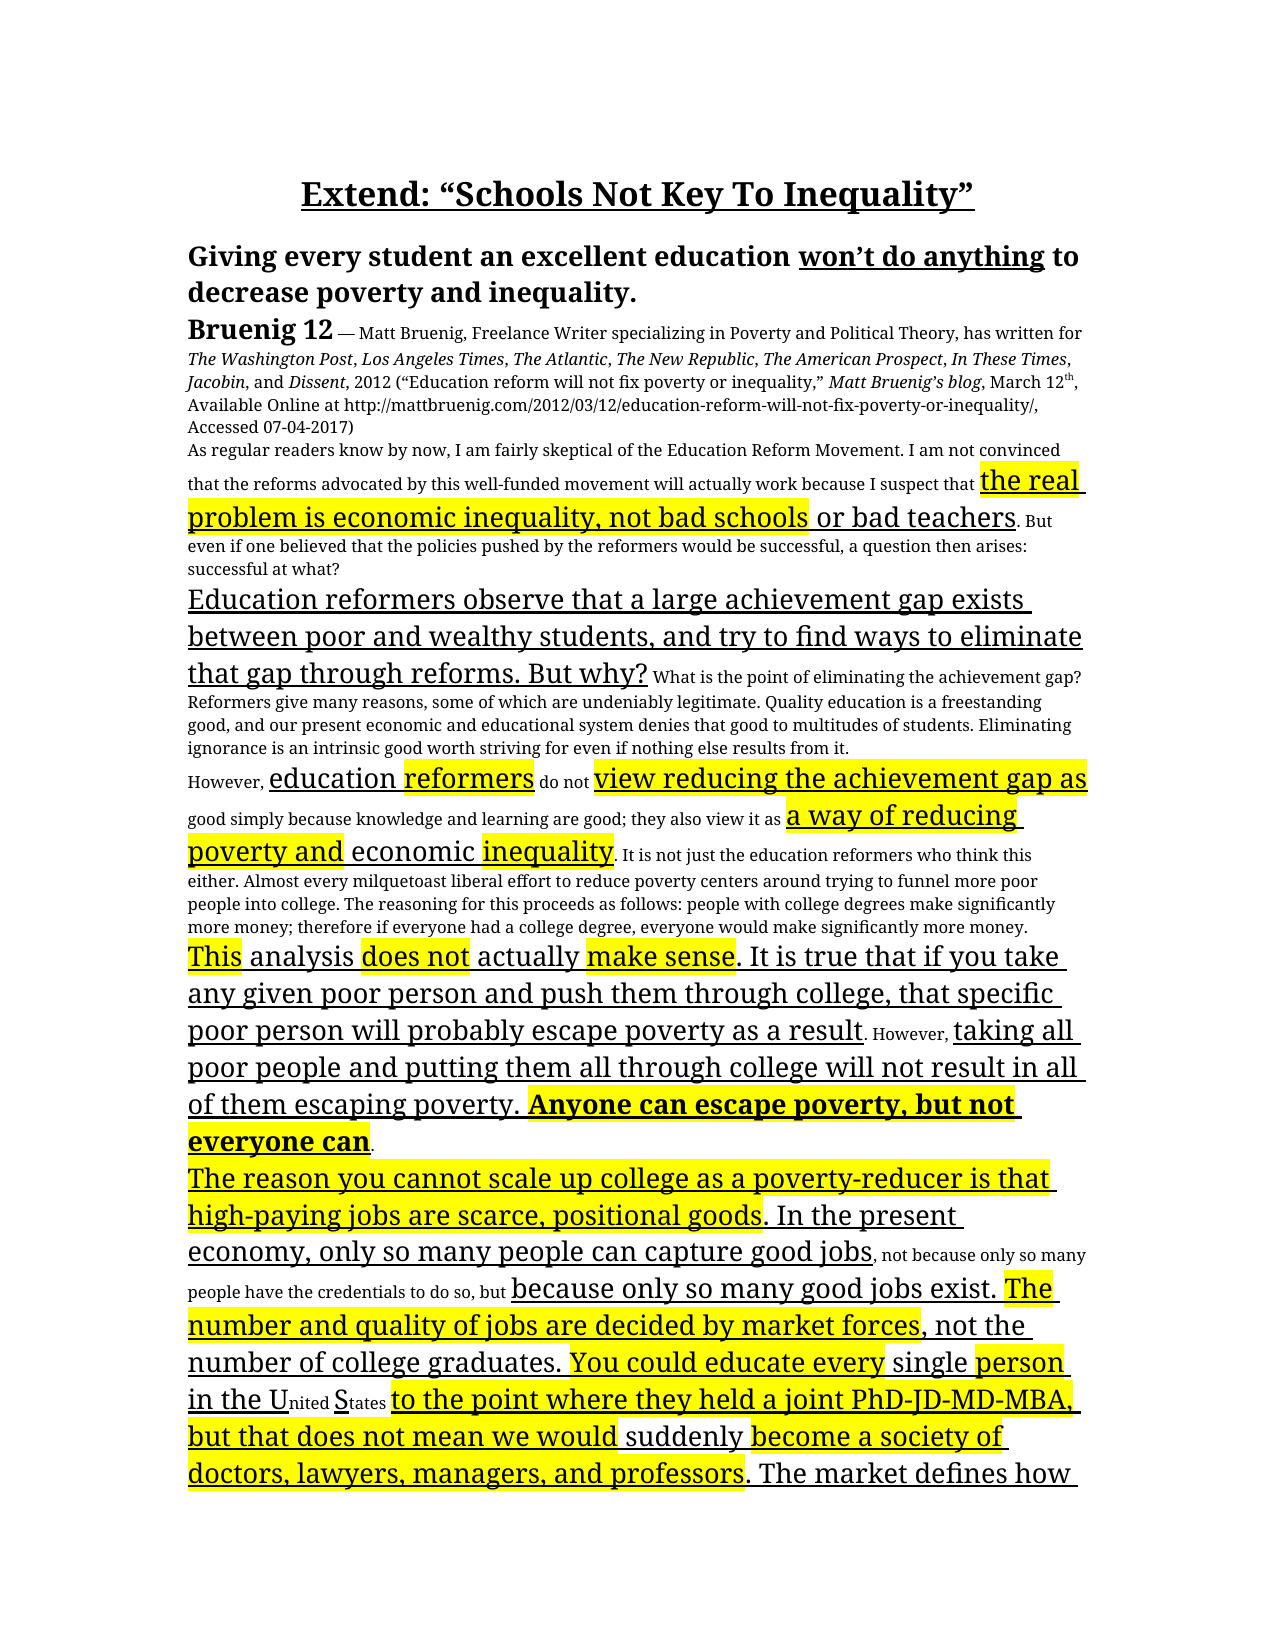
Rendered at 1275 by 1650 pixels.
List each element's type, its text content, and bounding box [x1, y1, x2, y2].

text As regular readers know by now, I am fairly skeptical of the Education Reform Movement. I am not convinced that the reforms advocated by this well-funded movement will actually work because I suspect that the real problem is economic inequality, not bad schools or bad teachers. But even if one believed that the policies pushed by the reformers would be successful, a question then arises: successful at what? [187, 438, 1087, 580]
subtitle Extend: “Schools Not Key To Inequality” [187, 171, 1087, 216]
text However, education reformers do not view reducing the achievement gap as good simply because knowledge and learning are good; they also view it as a way of reducing poverty and economic inequality. It is not just the education reformers who think this either. Almost every milquetoast liberal effort to reduce poverty centers around trying to funnel more poor people into college. The reasoning for this proceeds as follows: people with college degrees make significantly more money; therefore if everyone had a college degree, everyone would make significantly more money. [187, 759, 1087, 938]
subtitle Giving every student an excellent education won’t do anything to decrease poverty and inequality. [187, 237, 1087, 311]
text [187, 1159, 1087, 1491]
text Education reformers observe that a large achievement gap exists between poor and wealthy students, and try to find ways to eliminate that gap through reforms. But why? What is the point of eliminating the achievement gap? Reformers give many reasons, some of which are undeniably legitimate. Quality education is a freestanding good, and our present economic and educational system denies that good to multitudes of students. Eliminating ignorance is an intrinsic good worth striving for even if nothing else results from it. [187, 580, 1087, 759]
text This analysis does not actually make sense. It is true that if you take any given poor person and push them through college, that specific poor person will probably escape poverty as a result. However, taking all poor people and putting them all through college will not result in all of them escaping poverty. Anyone can escape poverty, but not everyone can. [187, 938, 1087, 1159]
text Bruenig 12 — Matt Bruenig, Freelance Writer specializing in Poverty and Political Theory, has written for The Washington Post, Los Angeles Times, The Atlantic, The New Republic, The American Prospect, In These Times, Jacobin, and Dissent, 2012 (“Education reform will not fix poverty or inequality,” Matt Bruenig’s blog, March 12th, Available Online at http://mattbruenig.com/2012/03/12/education-reform-will-not-fix-poverty-or-inequality/, Accessed 07-04-2017) [187, 311, 1087, 438]
